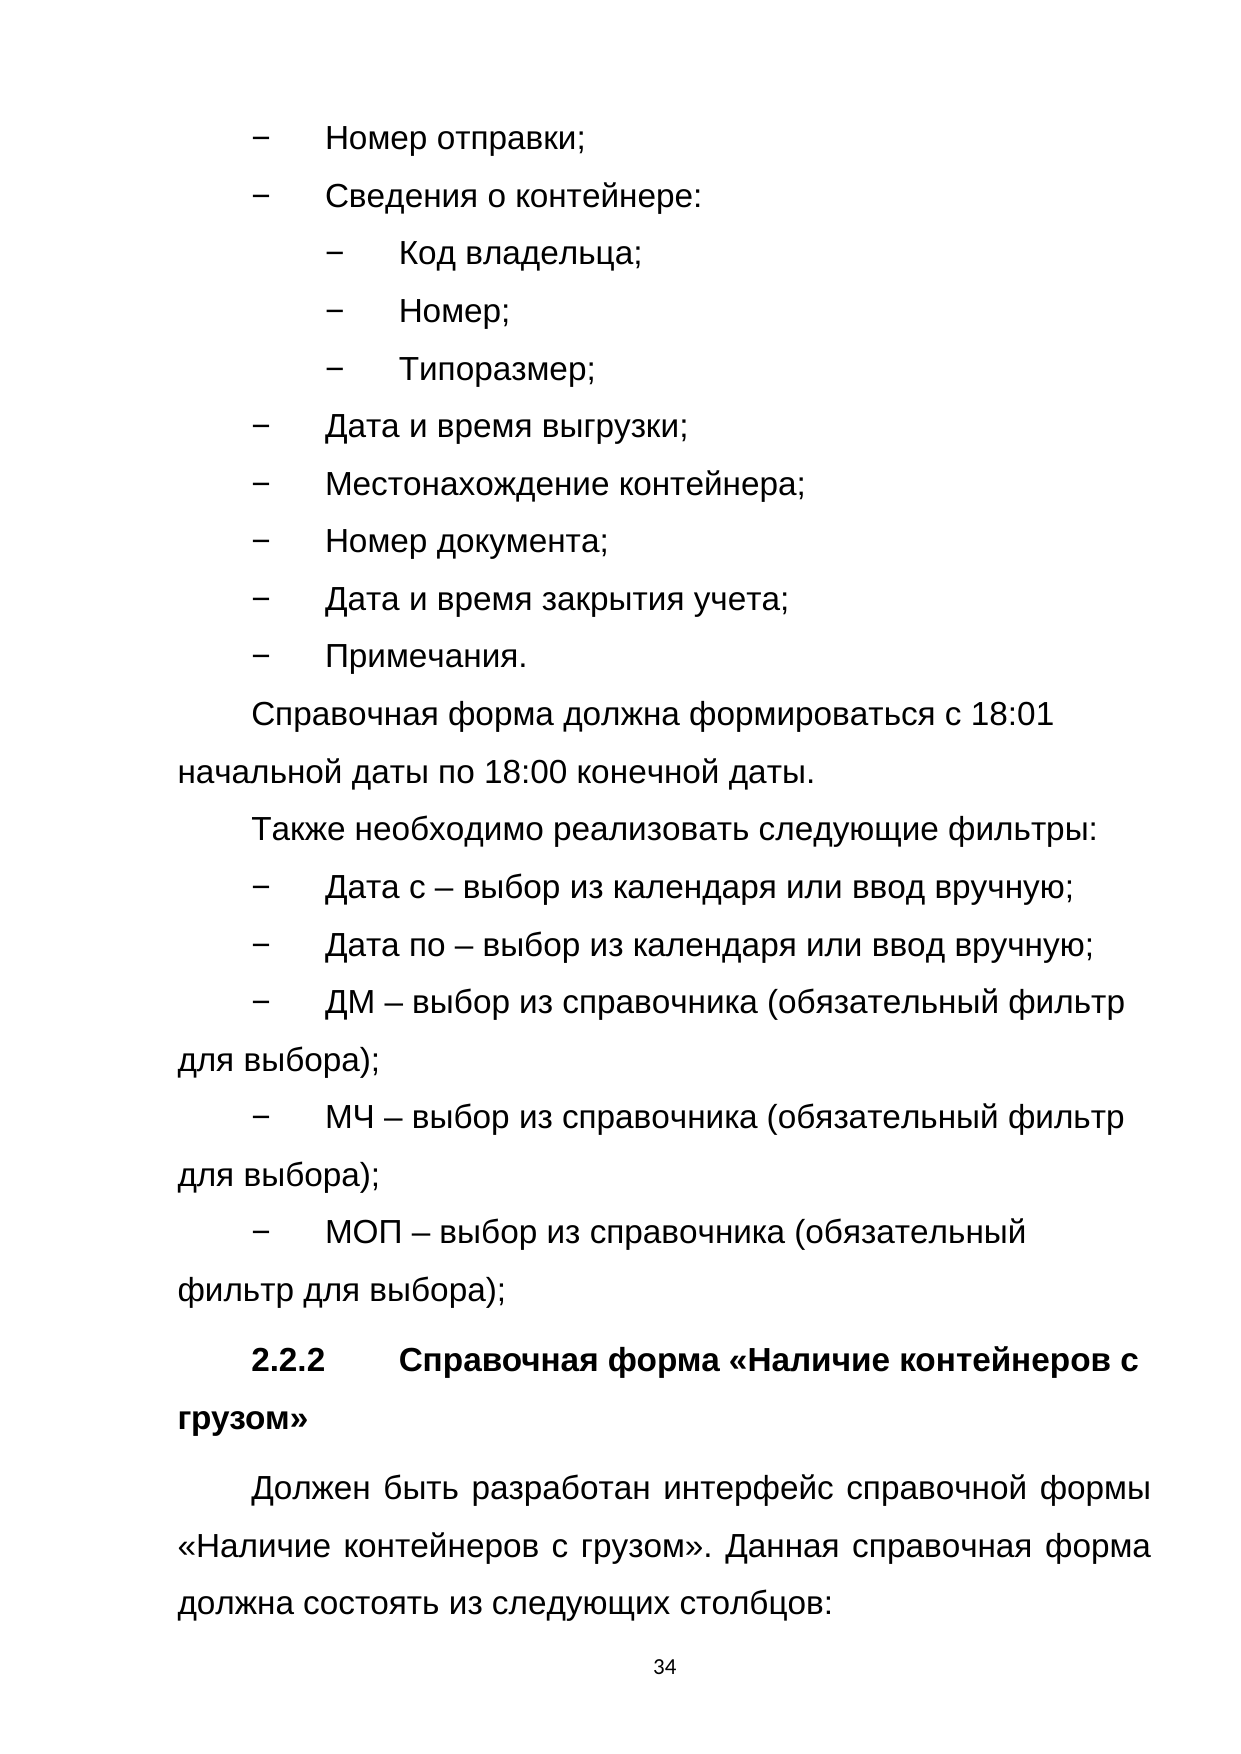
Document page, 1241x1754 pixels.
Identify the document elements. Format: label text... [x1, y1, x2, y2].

text − МОП – выбор из справочника (обязательный фильтр для выбора); [177, 1213, 1152, 1309]
text − Дата и время закрытия учета; [177, 579, 1152, 617]
text − Примечания. [177, 637, 1152, 675]
text − Код владельца; [177, 233, 1152, 272]
text − Номер документа; [177, 521, 1152, 560]
text − ДМ – выбор из справочника (обязательный фильтр для выбора); [177, 982, 1152, 1078]
text Также необходимо реализовать следующие фильтры: [177, 809, 1152, 848]
text Должен быть разработан интерфейс справочной формы «Наличие контейнеров с грузом». Данная справочная форма должна состоять из следующих столбцов: [177, 1468, 1152, 1622]
text − Типоразмер; [177, 348, 1152, 387]
text − Номер; [177, 291, 1152, 329]
text − Дата с – выбор из календаря или ввод вручную; [177, 867, 1152, 905]
text − Дата по – выбор из календаря или ввод вручную; [177, 924, 1152, 963]
text − Местонахождение контейнера; [177, 464, 1152, 502]
text − Сведения о контейнере: [177, 176, 1152, 214]
text − Номер отправки; [177, 118, 1152, 157]
text Справочная форма должна формироваться с 18:01 начальной даты по 18:00 конечной даты. [177, 694, 1152, 790]
text − Дата и время выгрузки; [177, 406, 1152, 444]
text − МЧ – выбор из справочника (обязательный фильтр для выбора); [177, 1097, 1152, 1193]
subtitle Справочная форма «Наличие контейнеров с грузом» [177, 1340, 1152, 1436]
